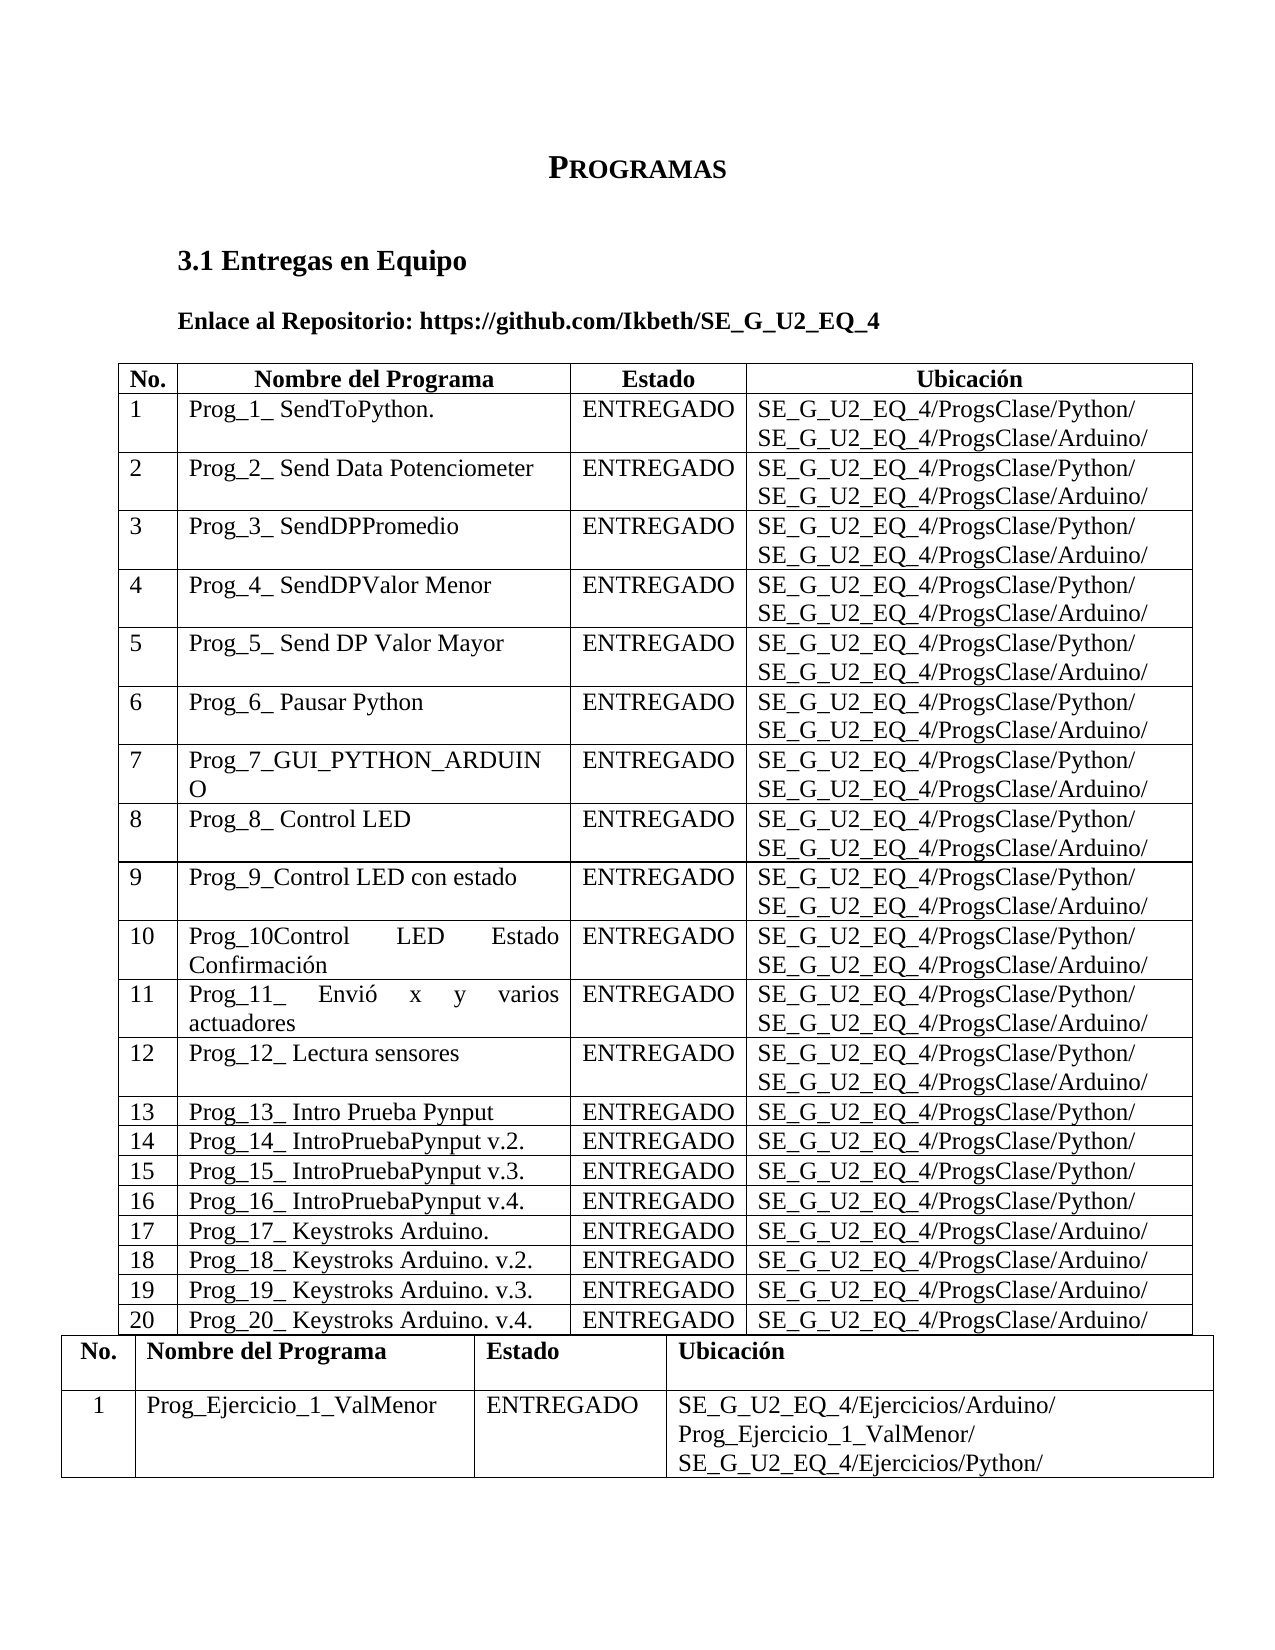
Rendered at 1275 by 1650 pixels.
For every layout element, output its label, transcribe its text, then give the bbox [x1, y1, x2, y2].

subtitle 3.1 Entregas en Equipo [177, 243, 1098, 277]
table_cell SE_G_U2_EQ_4/ProgsClase/Python/ SE_G_U2_EQ_4/ProgsClase/Arduino/ [747, 921, 1192, 978]
table_cell SE_G_U2_EQ_4/ProgsClase/Python/ SE_G_U2_EQ_4/ProgsClase/Arduino/ [747, 804, 1192, 861]
table_cell SE_G_U2_EQ_4/ProgsClase/Python/ [747, 1126, 1192, 1155]
table_cell ENTREGADO [571, 1126, 746, 1155]
table_cell Prog_19_ Keystroks Arduino. v.3. [178, 1275, 570, 1304]
table_cell Prog_11_ Envió x y varios actuadores [178, 980, 570, 1037]
table_header No. [119, 364, 177, 393]
table_cell SE_G_U2_EQ_4/Ejercicios/Arduino/Prog_Ejercicio_1_ValMenor/ SE_G_U2_EQ_4/Ejercicios/Python/ [667, 1391, 1213, 1477]
table_cell Prog_4_ SendDPValor Menor [178, 570, 570, 627]
table_header Ubicación [667, 1336, 1213, 1389]
table_cell SE_G_U2_EQ_4/ProgsClase/Python/ SE_G_U2_EQ_4/ProgsClase/Arduino/ [747, 394, 1192, 452]
table_cell 4 [119, 570, 177, 627]
table_cell ENTREGADO [571, 1186, 746, 1215]
table_cell ENTREGADO [571, 570, 746, 627]
table_cell SE_G_U2_EQ_4/ProgsClase/Arduino/ [747, 1305, 1192, 1334]
table_cell 20 [119, 1305, 177, 1334]
text Programas [177, 148, 1098, 186]
table_header Estado [475, 1336, 666, 1389]
table_cell ENTREGADO [571, 1216, 746, 1244]
table_cell ENTREGADO [571, 1275, 746, 1304]
table_cell 8 [119, 804, 177, 861]
table_cell ENTREGADO [571, 1246, 746, 1274]
table_cell SE_G_U2_EQ_4/ProgsClase/Python/ SE_G_U2_EQ_4/ProgsClase/Arduino/ [747, 863, 1192, 920]
table_cell SE_G_U2_EQ_4/ProgsClase/Arduino/ [747, 1246, 1192, 1274]
table_cell ENTREGADO [571, 745, 746, 803]
table_cell 1 [62, 1391, 135, 1477]
table_header Nombre del Programa [136, 1336, 474, 1389]
table_cell 16 [119, 1186, 177, 1215]
table_cell Prog_12_ Lectura sensores [178, 1038, 570, 1096]
table_cell 3 [119, 511, 177, 569]
table_cell 15 [119, 1156, 177, 1185]
table_cell Prog_15_ IntroPruebaPynput v.3. [178, 1156, 570, 1185]
table_cell SE_G_U2_EQ_4/ProgsClase/Python/ SE_G_U2_EQ_4/ProgsClase/Arduino/ [747, 687, 1192, 744]
table_cell SE_G_U2_EQ_4/ProgsClase/Python/ SE_G_U2_EQ_4/ProgsClase/Arduino/ [747, 511, 1192, 569]
table_cell 6 [119, 687, 177, 744]
table_header Estado [571, 364, 746, 393]
table_cell 10 [119, 921, 177, 978]
table_cell Prog_3_ SendDPPromedio [178, 511, 570, 569]
table_cell ENTREGADO [571, 863, 746, 920]
table_cell SE_G_U2_EQ_4/ProgsClase/Arduino/ [747, 1275, 1192, 1304]
table_cell ENTREGADO [475, 1391, 666, 1477]
table_cell ENTREGADO [571, 921, 746, 978]
table_cell SE_G_U2_EQ_4/ProgsClase/Arduino/ [747, 1216, 1192, 1244]
table_cell 19 [119, 1275, 177, 1304]
table_cell Prog_8_ Control LED [178, 804, 570, 861]
table_cell Prog_7_GUI_PYTHON_ARDUINO [178, 745, 570, 803]
table_cell Prog_14_ IntroPruebaPynput v.2. [178, 1126, 570, 1155]
text Enlace al Repositorio: https://github.com/Ikbeth/SE_G_U2_EQ_4 [177, 306, 1098, 334]
table_cell 18 [119, 1246, 177, 1274]
table_cell 5 [119, 628, 177, 686]
table_cell ENTREGADO [571, 980, 746, 1037]
table_cell ENTREGADO [571, 394, 746, 452]
table_cell 2 [119, 453, 177, 510]
table_cell Prog_Ejercicio_1_ValMenor [136, 1391, 474, 1477]
table_cell SE_G_U2_EQ_4/ProgsClase/Python/ SE_G_U2_EQ_4/ProgsClase/Arduino/ [747, 628, 1192, 686]
table_cell 14 [119, 1126, 177, 1155]
table_cell SE_G_U2_EQ_4/ProgsClase/Python/ SE_G_U2_EQ_4/ProgsClase/Arduino/ [747, 1038, 1192, 1096]
table_cell SE_G_U2_EQ_4/ProgsClase/Python/ [747, 1156, 1192, 1185]
table_cell Prog_13_ Intro Prueba Pynput [178, 1097, 570, 1125]
table_cell 13 [119, 1097, 177, 1125]
table_cell 12 [119, 1038, 177, 1096]
table_cell Prog_18_ Keystroks Arduino. v.2. [178, 1246, 570, 1274]
table_cell 11 [119, 980, 177, 1037]
table_cell ENTREGADO [571, 804, 746, 861]
table_cell ENTREGADO [571, 1038, 746, 1096]
table_header Ubicación [747, 364, 1192, 393]
table_cell ENTREGADO [571, 511, 746, 569]
table_header No. [62, 1336, 135, 1389]
table_cell 17 [119, 1216, 177, 1244]
table_cell SE_G_U2_EQ_4/ProgsClase/Python/ SE_G_U2_EQ_4/ProgsClase/Arduino/ [747, 453, 1192, 510]
table_cell Prog_10Control LED Estado Confirmación [178, 921, 570, 978]
table_cell 7 [119, 745, 177, 803]
table_cell Prog_16_ IntroPruebaPynput v.4. [178, 1186, 570, 1215]
table_cell SE_G_U2_EQ_4/ProgsClase/Python/ SE_G_U2_EQ_4/ProgsClase/Arduino/ [747, 980, 1192, 1037]
table_cell Prog_2_ Send Data Potenciometer [178, 453, 570, 510]
table_cell Prog_6_ Pausar Python [178, 687, 570, 744]
table_cell ENTREGADO [571, 1097, 746, 1125]
table_cell Prog_20_ Keystroks Arduino. v.4. [178, 1305, 570, 1334]
table_cell ENTREGADO [571, 1305, 746, 1334]
table_cell Prog_5_ Send DP Valor Mayor [178, 628, 570, 686]
table_cell Prog_1_ SendToPython. [178, 394, 570, 452]
table_cell Prog_9_Control LED con estado [178, 863, 570, 920]
table_cell 1 [119, 394, 177, 452]
table_cell SE_G_U2_EQ_4/ProgsClase/Python/ [747, 1097, 1192, 1125]
table_cell ENTREGADO [571, 453, 746, 510]
table_cell ENTREGADO [571, 1156, 746, 1185]
table_cell ENTREGADO [571, 628, 746, 686]
table_header Nombre del Programa [178, 364, 570, 393]
table_cell 9 [119, 863, 177, 920]
table_cell ENTREGADO [571, 687, 746, 744]
table_cell SE_G_U2_EQ_4/ProgsClase/Python/ SE_G_U2_EQ_4/ProgsClase/Arduino/ [747, 745, 1192, 803]
table_cell Prog_17_ Keystroks Arduino. [178, 1216, 570, 1244]
table_cell SE_G_U2_EQ_4/ProgsClase/Python/ [747, 1186, 1192, 1215]
table_cell SE_G_U2_EQ_4/ProgsClase/Python/ SE_G_U2_EQ_4/ProgsClase/Arduino/ [747, 570, 1192, 627]
